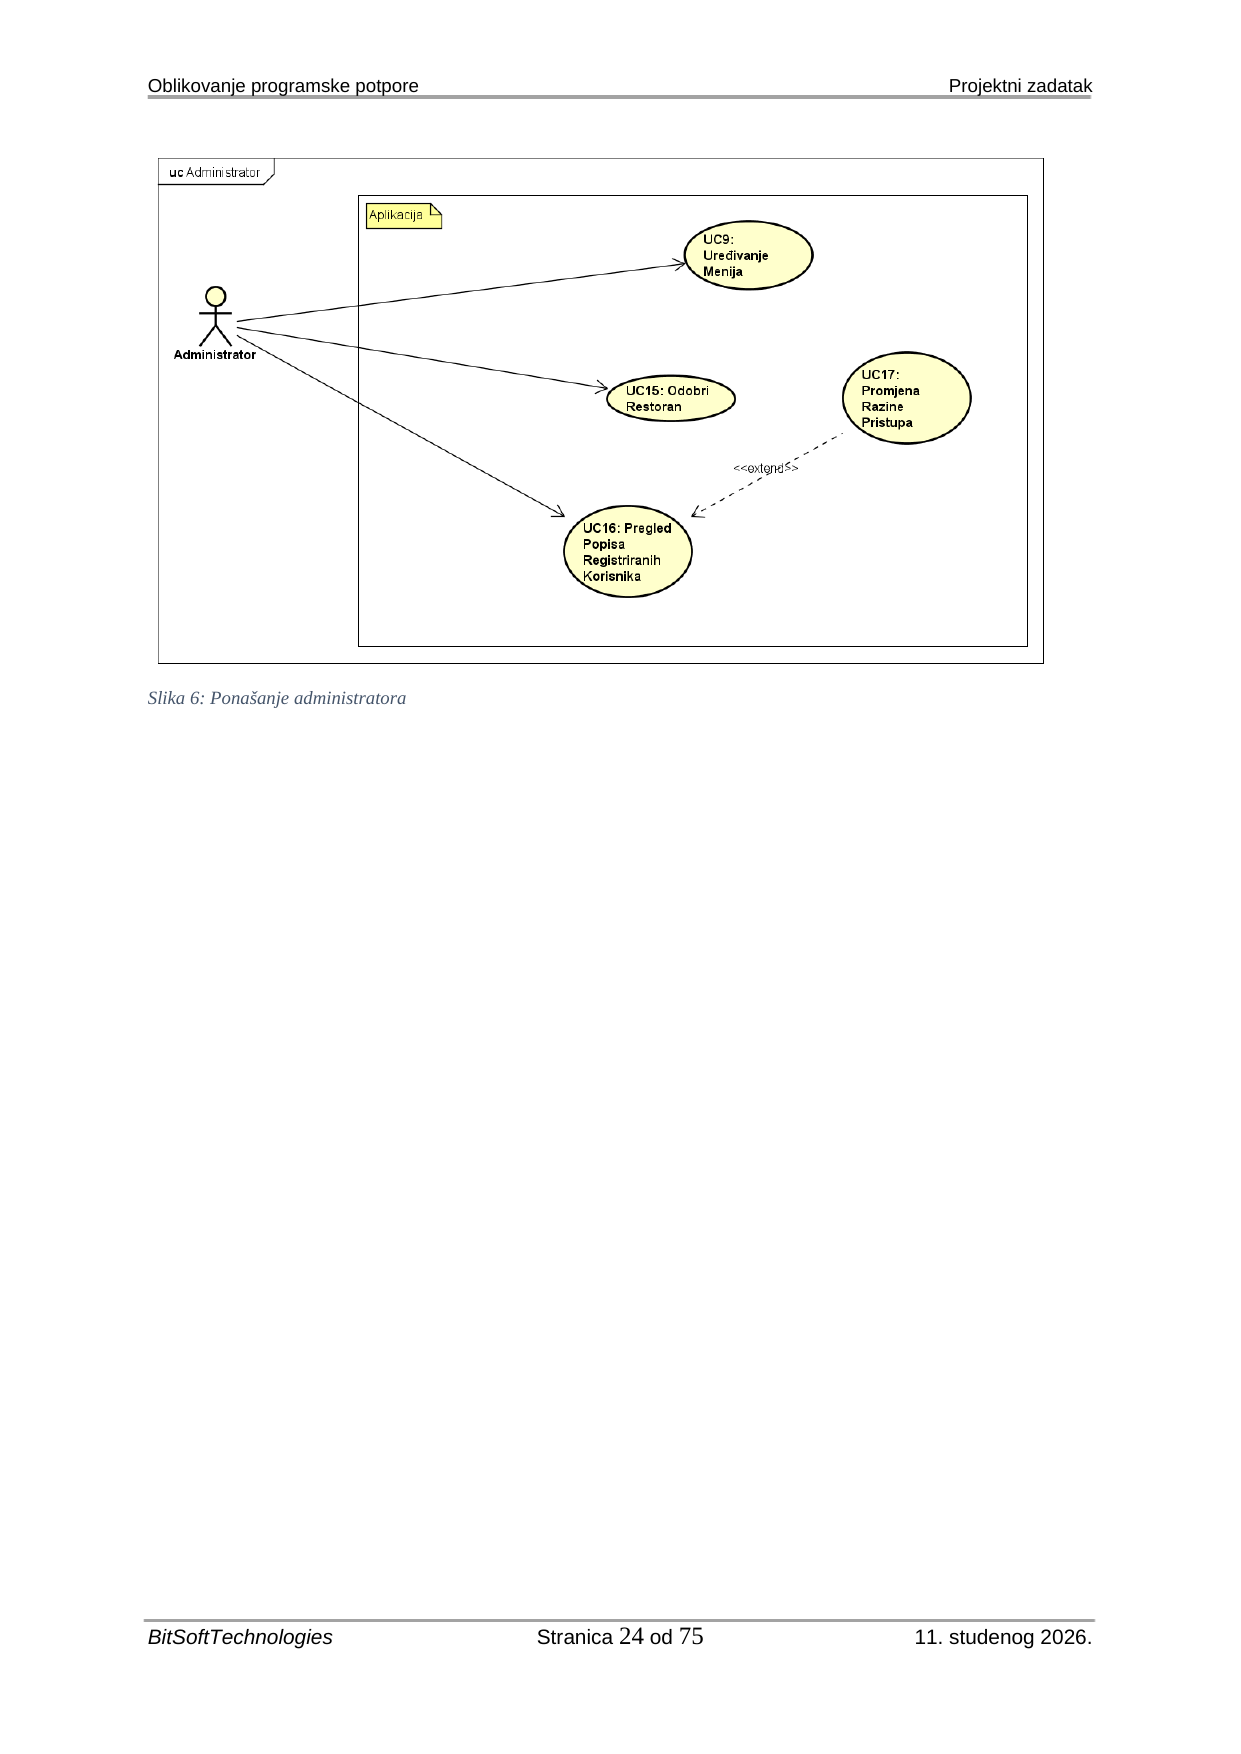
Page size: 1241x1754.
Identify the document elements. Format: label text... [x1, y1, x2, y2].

picture [147, 95, 1092, 99]
text Slika 6: Ponašanje administratora [148, 687, 1093, 709]
picture [147, 147, 1053, 673]
